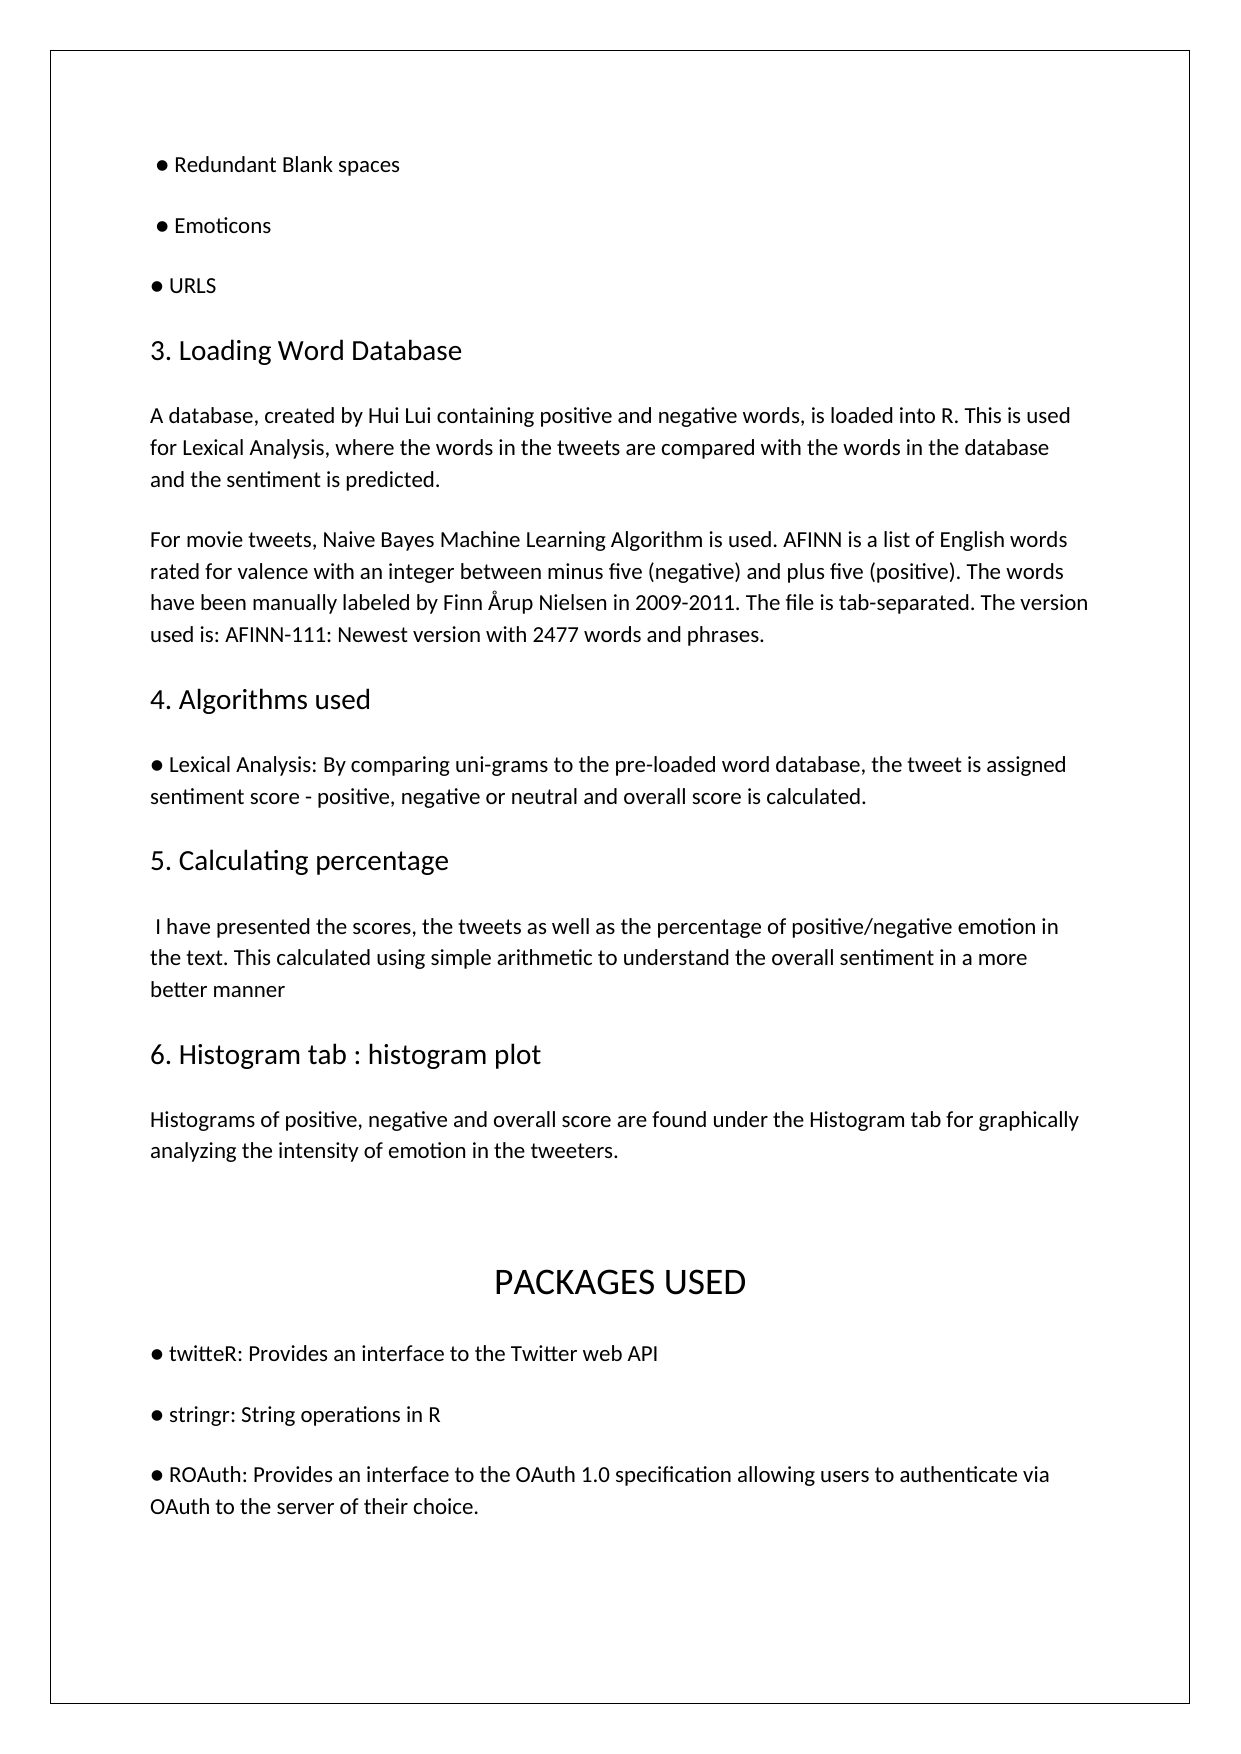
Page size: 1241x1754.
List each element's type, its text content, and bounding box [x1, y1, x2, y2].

text ​I have presented the scores, the tweets as well as the percentage of positive/negative emotion in the text. This calculated using simple arithmetic to understand the overall sentiment in a more better manner [150, 912, 1090, 1003]
text ● ROAuth​: Provides an interface to the OAuth 1.0 specification allowing users to authenticate via OAuth to the server of their choice. [150, 1461, 1090, 1520]
text 3. Loading Word Database [150, 332, 1090, 368]
text A database, created by Hui Lui containing positive and negative words, is loaded into R. This is used for Lexical Analysis, where the words in the tweets are compared with the words in the database and the sentiment is predicted. [150, 402, 1090, 493]
text ● stringr​: String operations in R [150, 1400, 1090, 1428]
text PACKAGES USED [150, 1258, 1090, 1304]
text ● twitteR​: Provides an interface to the Twitter web API [150, 1339, 1090, 1367]
text For movie tweets, Naive Bayes Machine Learning Algorithm is used. AFINN is a list of English words rated for valence with an integer between minus five (negative) and plus five (positive). The words have been manually labeled by Finn Årup Nielsen in 2009-2011. The file is tab-separated. The version used is: AFINN-111: Newest version with 2477 words and phrases. [150, 525, 1090, 648]
text 5. Calculating percentage [150, 842, 1090, 878]
text Histograms of positive, negative and overall score are found under the Histogram tab for graphically analyzing the intensity of emotion in the tweeters. [150, 1105, 1090, 1165]
text 6. Histogram tab : histogram plot [150, 1036, 1090, 1071]
text ● Lexical Analysis:​ ​By comparing uni-grams to the pre-loaded word database, the tweet is assigned sentiment score - positive, negative or neutral and overall score is calculated. [150, 750, 1090, 810]
text ● Redundant Blank spaces [150, 150, 1090, 178]
text 4. Algorithms used [150, 681, 1090, 716]
text ● Emoticons [150, 211, 1090, 239]
text ● URLS [150, 271, 1090, 299]
